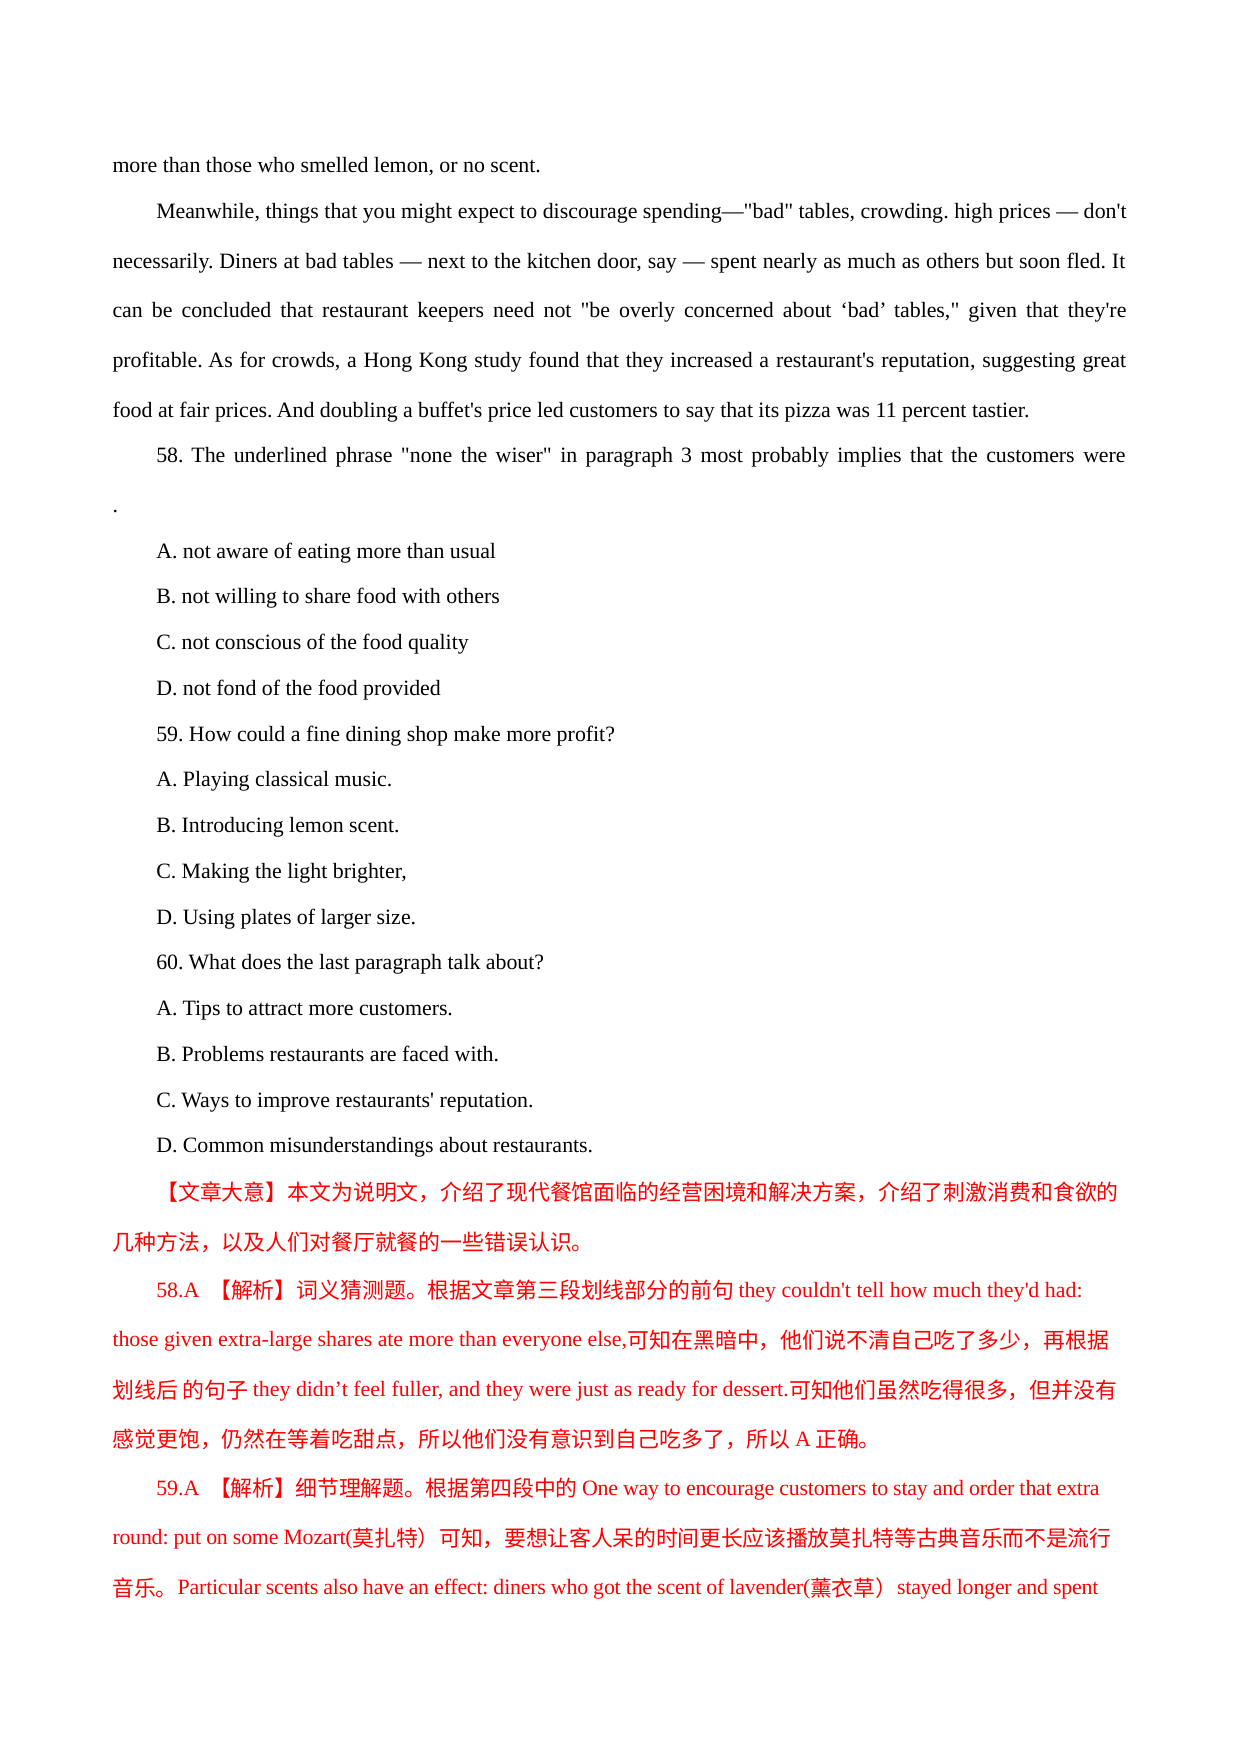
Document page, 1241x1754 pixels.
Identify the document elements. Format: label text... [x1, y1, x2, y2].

text 59. How could a fine dining shop make more profit? [112, 717, 1128, 750]
text D. Using plates of larger size. [112, 900, 1128, 933]
text Meanwhile, things that you might expect to discourage spending—"bad" tables, crowding. high prices — don't necessarily. Diners at bad tables — next to the kitchen door, say — spent nearly as much as others but soon fled. It can be concluded that restaurant keepers need not "be overly concerned about ‘bad’ tables," given that they're profitable. As for crowds, a Hong Kong study found that they increased a restaurant's reputation, suggesting great food at fair prices. And doubling a buffet's price led customers to say that its pizza was 11 percent tastier. [112, 194, 1128, 426]
text B. Introducing lemon scent. [112, 808, 1128, 841]
text 60. What does the last paragraph talk about? [112, 945, 1128, 978]
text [112, 148, 1128, 181]
text B. not willing to share food with others [112, 579, 1128, 613]
text D. not fond of the food provided [112, 671, 1128, 704]
text A. Playing classical music. [112, 762, 1128, 796]
text C. not conscious of the food quality [112, 625, 1128, 658]
text A. Tips to attract more customers. [112, 991, 1128, 1024]
text C. Making the light brighter, [112, 854, 1128, 887]
text 58. The underlined phrase "none the wiser" in paragraph 3 most probably implies that the customers were . [112, 438, 1128, 521]
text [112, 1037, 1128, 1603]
text A. not aware of eating more than usual [112, 534, 1128, 567]
